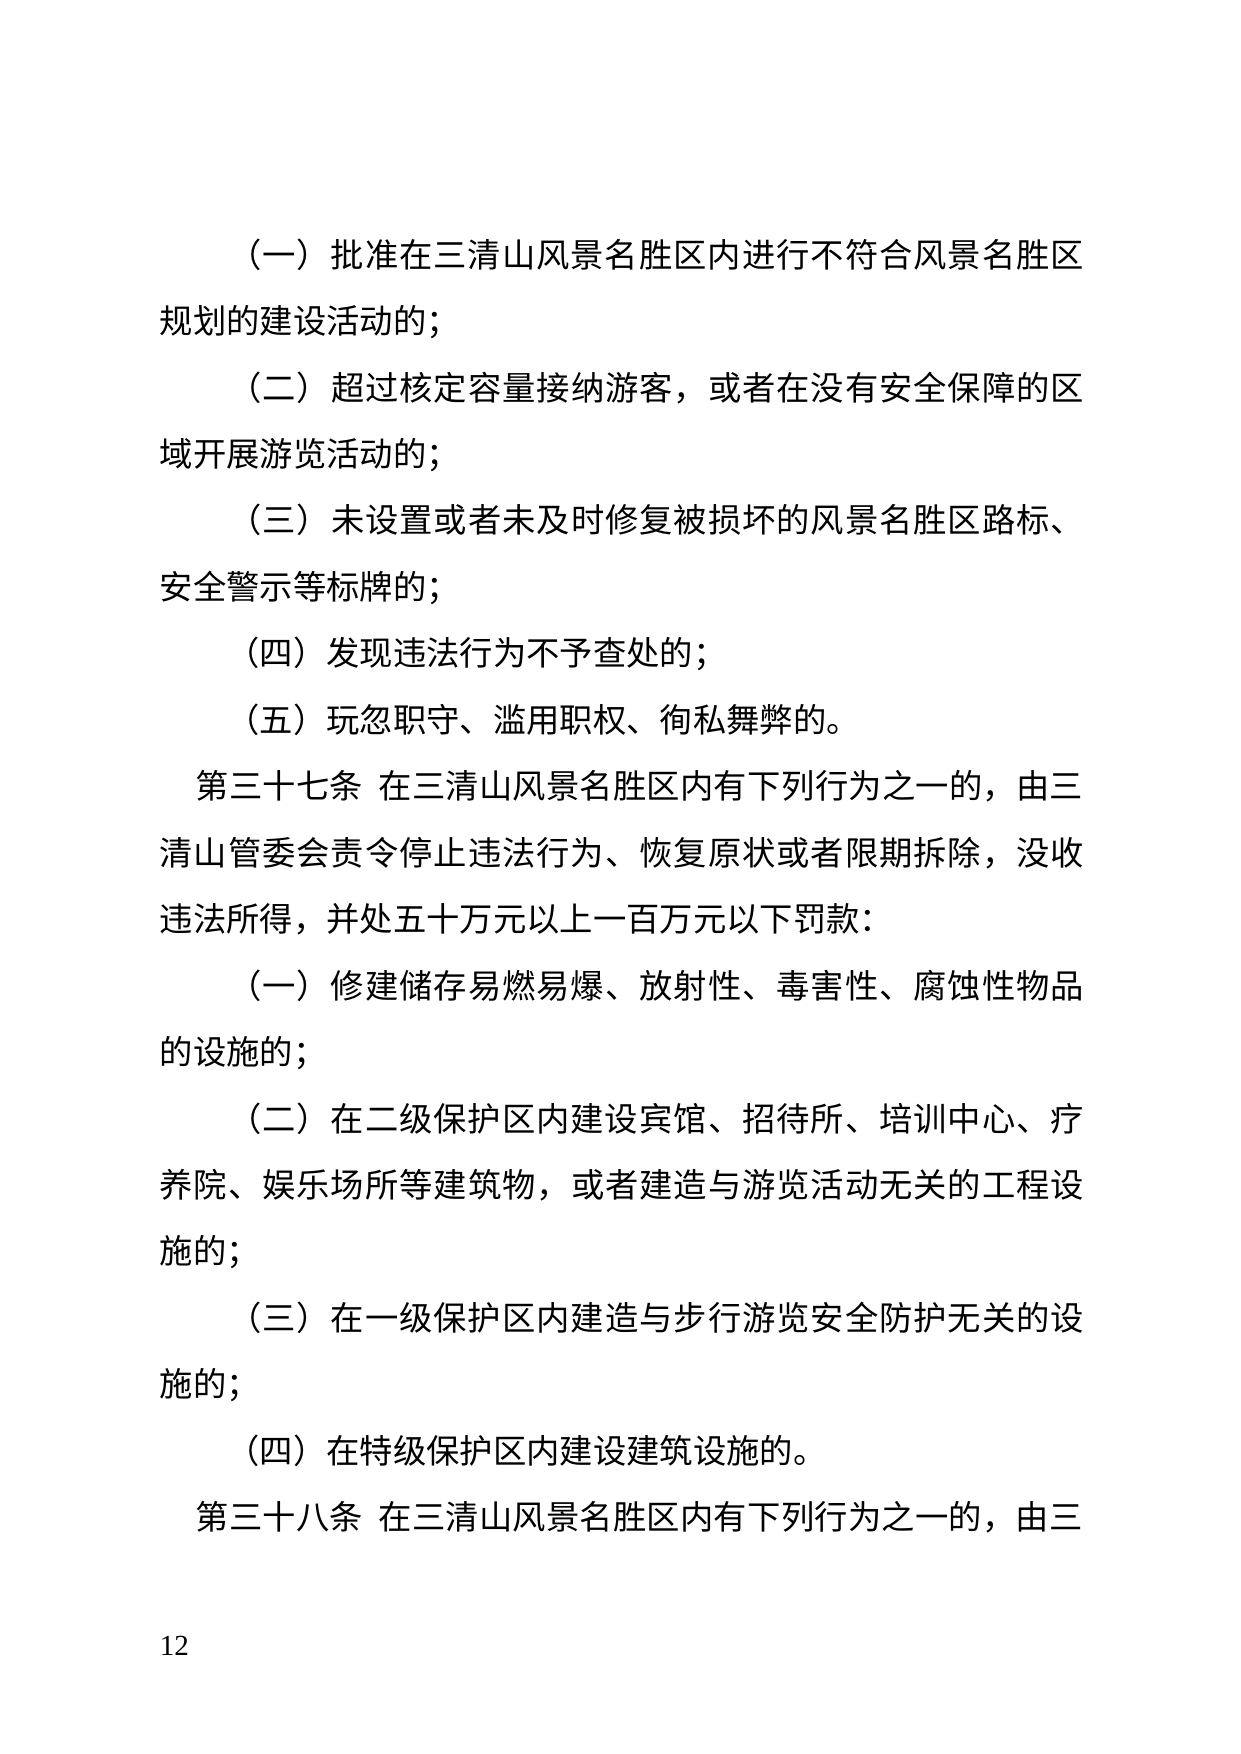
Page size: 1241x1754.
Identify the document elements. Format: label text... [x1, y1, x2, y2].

text （四）发现违法行为不予查处的； [159, 618, 1084, 684]
text （一）修建储存易燃易爆、放射性、毒害性、腐蚀性物品的设施的； [159, 950, 1084, 1083]
text （三）未设置或者未及时修复被损坏的风景名胜区路标、安全警示等标牌的； [159, 485, 1084, 618]
text （二）在二级保护区内建设宾馆、招待所、培训中心、疗养院、娱乐场所等建筑物，或者建造与游览活动无关的工程设施的； [159, 1083, 1084, 1283]
text （五）玩忽职守、滥用职权、徇私舞弊的。 [159, 684, 1084, 751]
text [159, 1482, 1084, 1548]
text （三）在一级保护区内建造与步行游览安全防护无关的设施的； [159, 1283, 1084, 1416]
text （一）批准在三清山风景名胜区内进行不符合风景名胜区规划的建设活动的； [159, 219, 1084, 352]
text （四）在特级保护区内建设建筑设施的。 [159, 1416, 1084, 1482]
text 第三十七条 在三清山风景名胜区内有下列行为之一的，由三清山管委会责令停止违法行为、恢复原状或者限期拆除，没收违法所得，并处五十万元以上一百万元以下罚款： [159, 751, 1084, 950]
text （二）超过核定容量接纳游客，或者在没有安全保障的区域开展游览活动的； [159, 352, 1084, 485]
